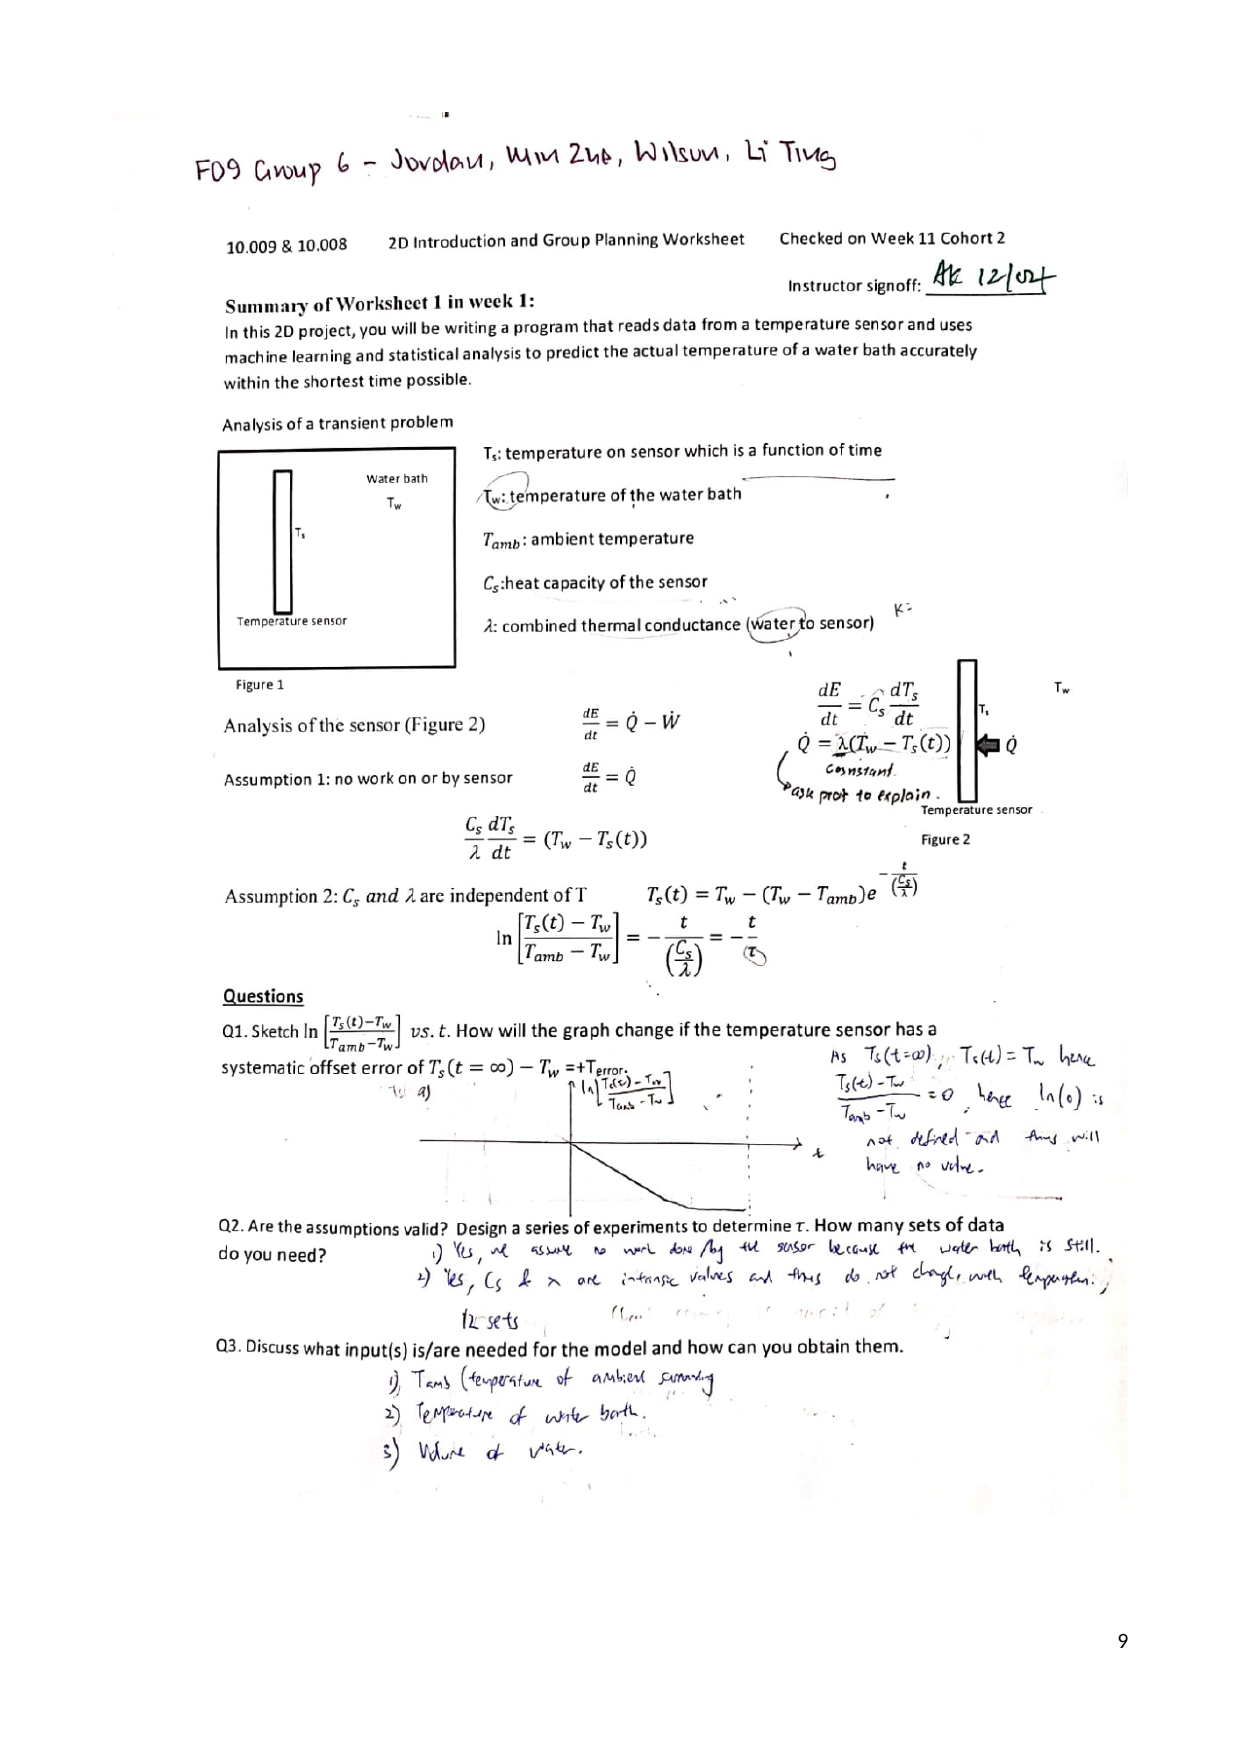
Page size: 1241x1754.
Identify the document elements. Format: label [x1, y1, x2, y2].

picture [112, 112, 1128, 1515]
